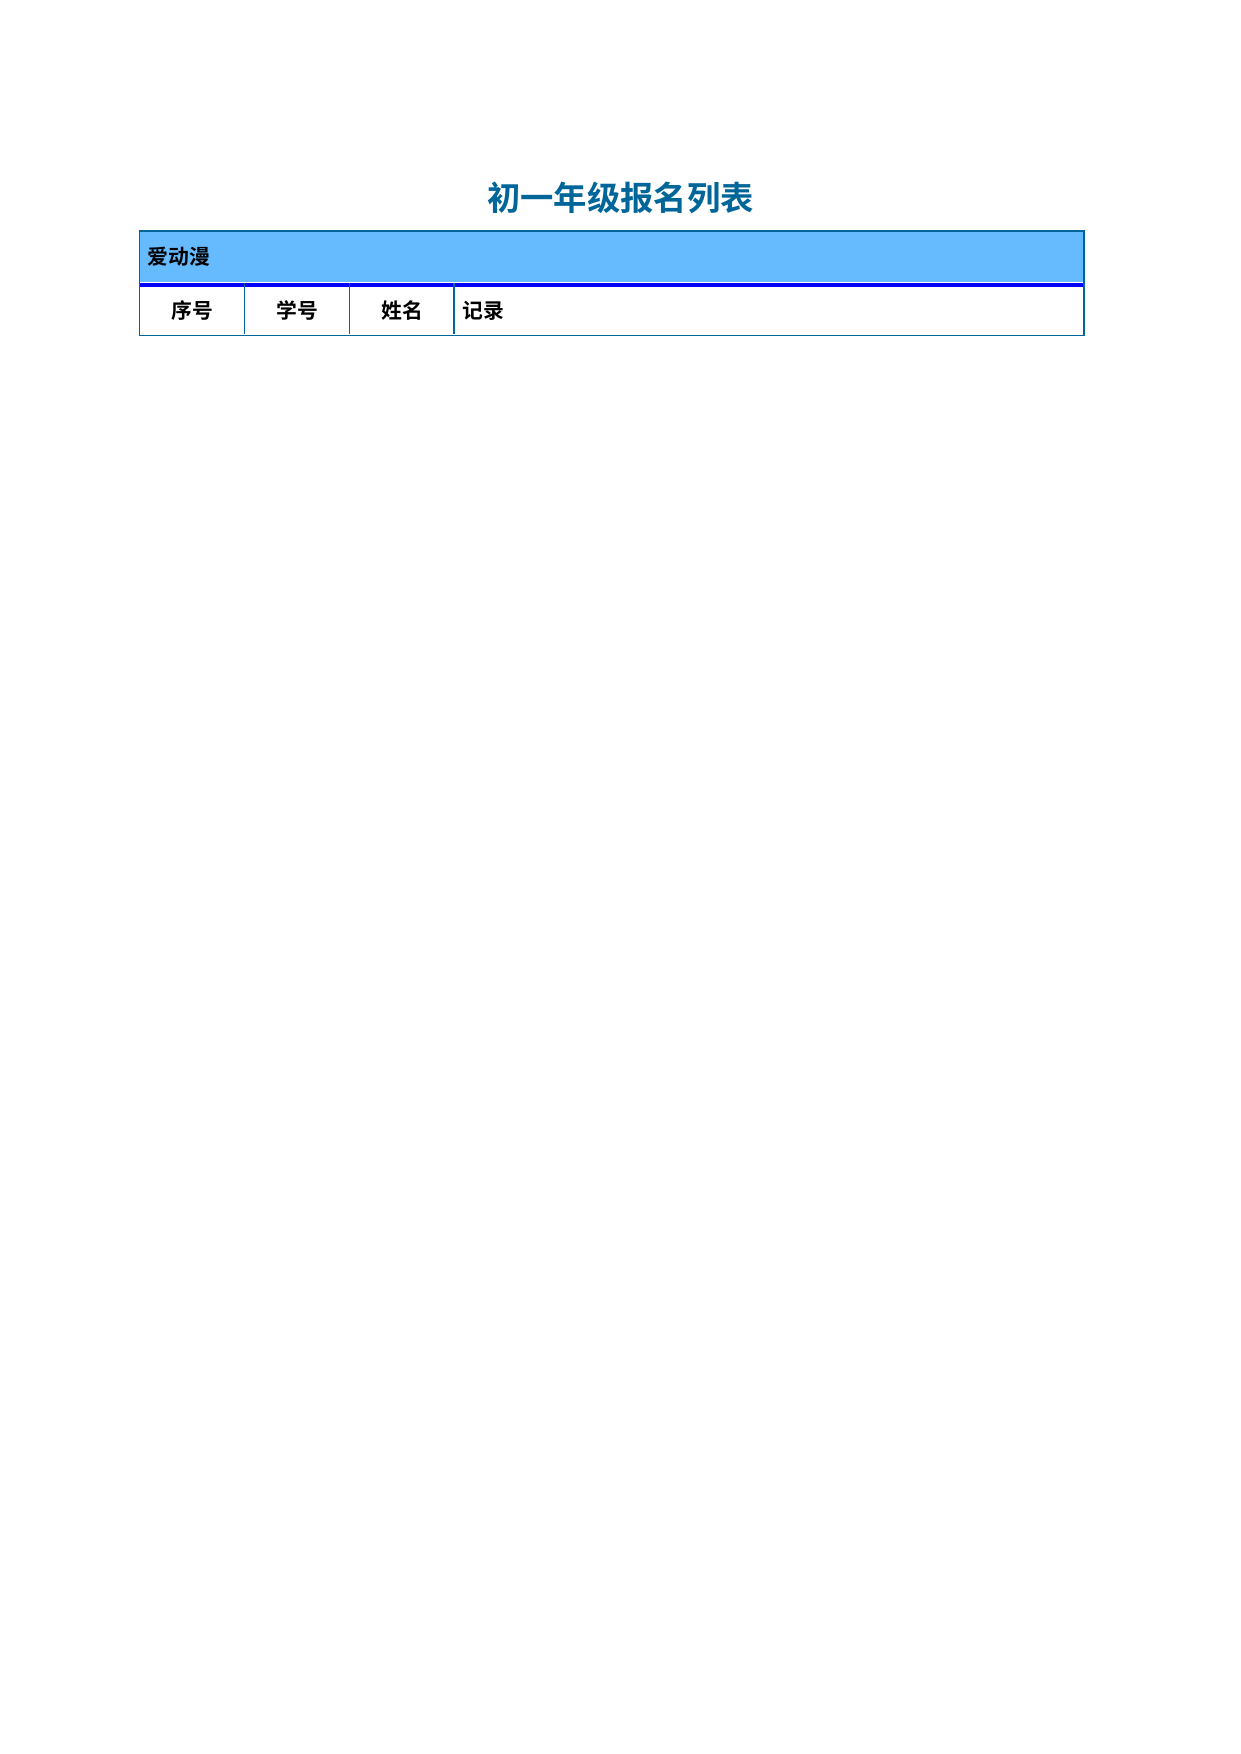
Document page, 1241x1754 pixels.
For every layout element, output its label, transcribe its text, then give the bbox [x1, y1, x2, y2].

table_header 爱动漫 [140, 232, 1083, 282]
table_cell 序号 [140, 287, 244, 334]
table_cell 姓名 [350, 287, 453, 334]
table_cell 记录 [455, 287, 1083, 334]
table_cell 学号 [245, 287, 349, 334]
text 初一年级报名列表 [148, 172, 1092, 220]
